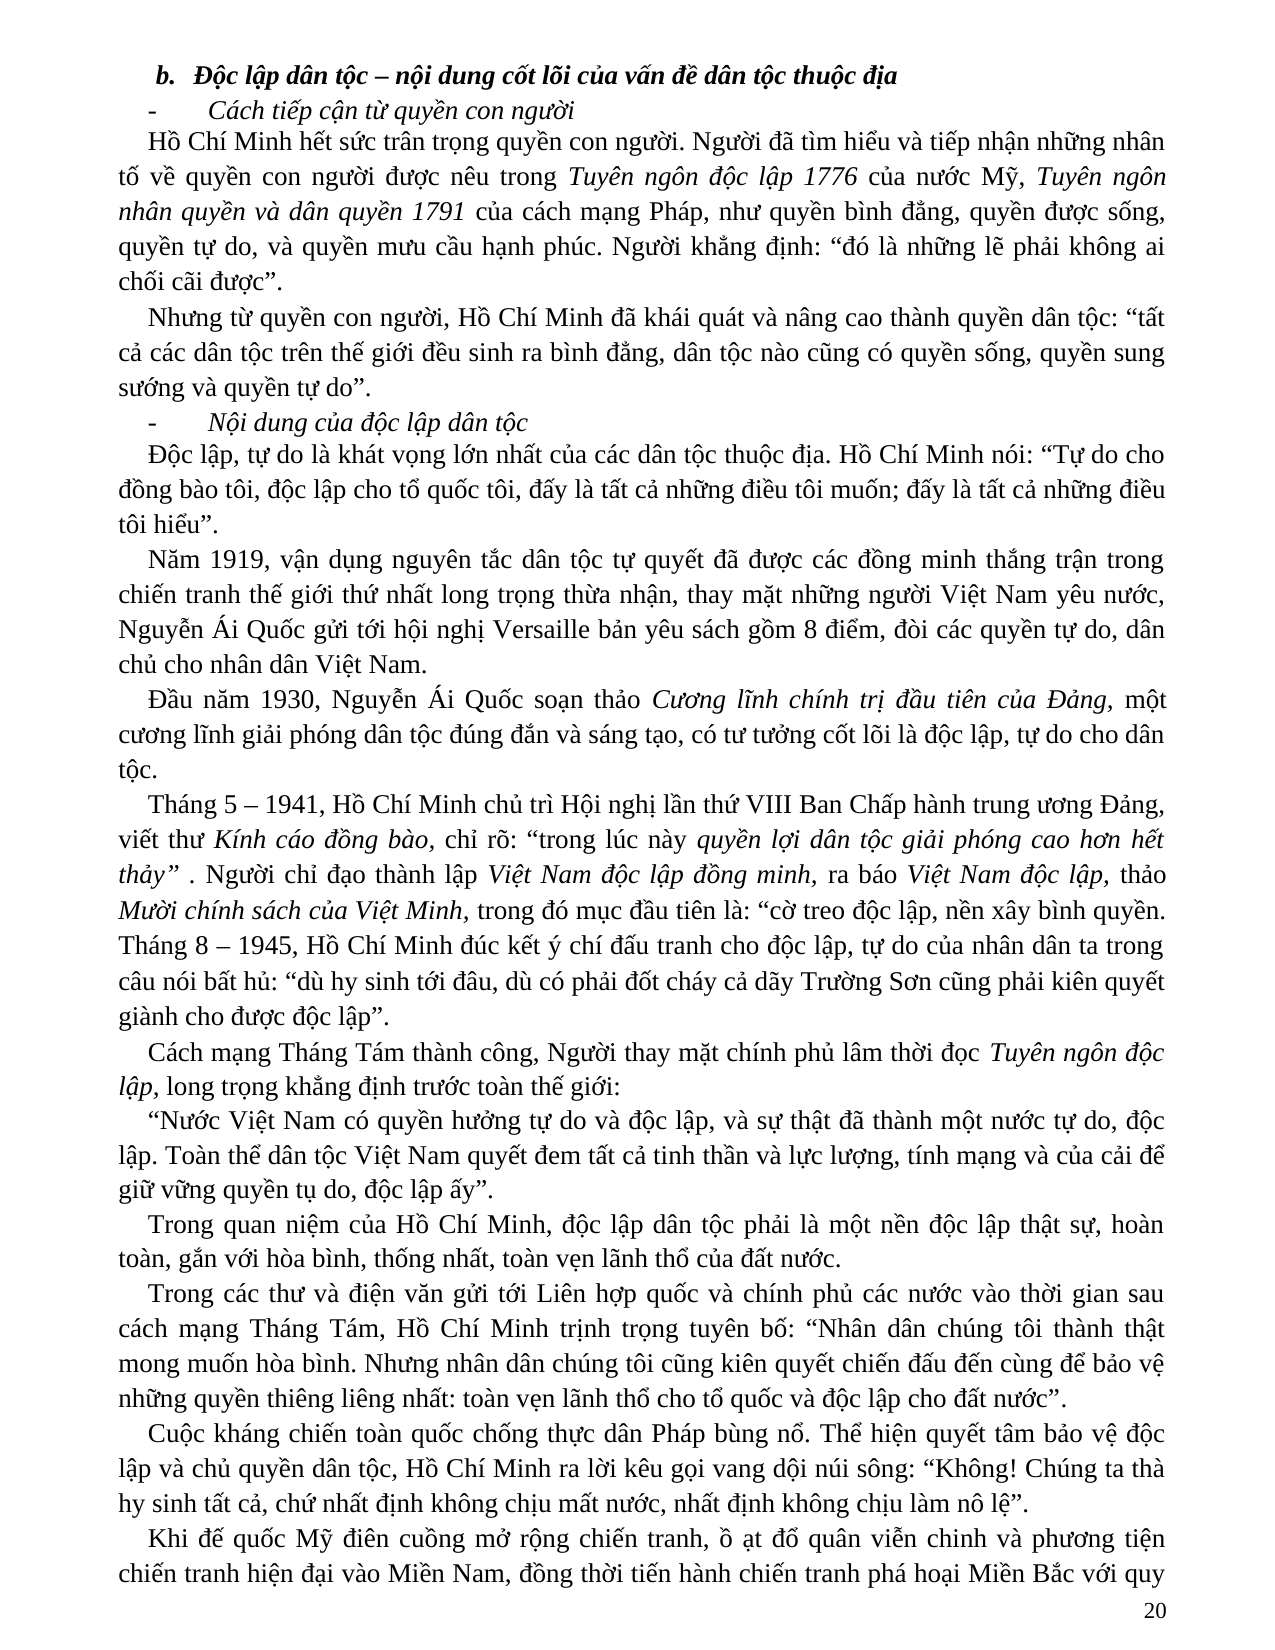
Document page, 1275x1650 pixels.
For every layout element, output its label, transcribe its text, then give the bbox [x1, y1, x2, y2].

list Cách tiếp cận từ quyền con người [118, 94, 1167, 125]
text “Nước Việt Nam có quyền hưởng tự do và độc lập, và sự thật đã thành một nước tự do, độc lập. Toàn thể dân tộc Việt Nam quyết đem tất cả tinh thần và lực lượng, tính mạng và của cải để giữ vững quyền tụ do, độc lập ấy”. [118, 1104, 1167, 1205]
text Trong quan niệm của Hồ Chí Minh, độc lập dân tộc phải là một nền độc lập thật sự, hoàn toàn, gắn với hòa bình, thống nhất, toàn vẹn lãnh thổ của đất nước. [118, 1208, 1167, 1274]
text Tháng 5 – 1941, Hồ Chí Minh chủ trì Hội nghị lần thứ VIII Ban Chấp hành trung ương Đảng, viết thư Kính cáo đồng bào, chỉ rõ: “trong lúc này quyền lợi dân tộc giải phóng cao hơn hết thảy” . Người chỉ đạo thành lập Việt Nam độc lập đồng minh, ra báo Việt Nam độc lập, thảo Mười chính sách của Việt Minh, trong đó mục đầu tiên là: “cờ treo độc lập, nền xây bình quyền. Tháng 8 – 1945, Hồ Chí Minh đúc kết ý chí đấu tranh cho độc lập, tự do của nhân dân ta trong câu nói bất hủ: “dù hy sinh tới đâu, dù có phải đốt cháy cả dãy Trường Sơn cũng phải kiên quyết giành cho được độc lập”. [118, 788, 1167, 1031]
text Cuộc kháng chiến toàn quốc chống thực dân Pháp bùng nổ. Thể hiện quyết tâm bảo vệ độc lập và chủ quyền dân tộc, Hồ Chí Minh ra lời kêu gọi vang dội núi sông: “Không! Chúng ta thà hy sinh tất cả, chứ nhất định không chịu mất nước, nhất định không chịu làm nô lệ”. [118, 1417, 1167, 1518]
text Độc lập, tự do là khát vọng lớn nhất của các dân tộc thuộc địa. Hồ Chí Minh nói: “Tự do cho đồng bào tôi, độc lập cho tổ quốc tôi, đấy là tất cả những điều tôi muốn; đấy là tất cả những điều tôi hiểu”. [118, 438, 1167, 539]
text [118, 1522, 1167, 1589]
text Năm 1919, vận dụng nguyên tắc dân tộc tự quyết đã được các đồng minh thắng trận trong chiến tranh thế giới thứ nhất long trọng thừa nhận, thay mặt những người Việt Nam yêu nước, Nguyễn Ái Quốc gửi tới hội nghị Versaille bản yêu sách gồm 8 điểm, đòi các quyền tự do, dân chủ cho nhân dân Việt Nam. [118, 543, 1167, 679]
text Đầu năm 1930, Nguyễn Ái Quốc soạn thảo Cương lĩnh chính trị đầu tiên của Đảng, một cương lĩnh giải phóng dân tộc đúng đắn và sáng tạo, có tư tưởng cốt lõi là độc lập, tự do cho dân tộc. [118, 683, 1167, 784]
list Nội dung của độc lập dân tộc [118, 407, 1167, 438]
text Trong các thư và điện văn gửi tới Liên hợp quốc và chính phủ các nước vào thời gian sau cách mạng Tháng Tám, Hồ Chí Minh trịnh trọng tuyên bố: “Nhân dân chúng tôi thành thật mong muốn hòa bình. Nhưng nhân dân chúng tôi cũng kiên quyết chiến đấu đến cùng để bảo vệ những quyền thiêng liêng nhất: toàn vẹn lãnh thổ cho tổ quốc và độc lập cho đất nước”. [118, 1277, 1167, 1413]
text Cách mạng Tháng Tám thành công, Người thay mặt chính phủ lâm thời đọc Tuyên ngôn độc lập, long trọng khẳng định trước toàn thế giới: [118, 1036, 1167, 1101]
list Độc lập dân tộc – nội dung cốt lõi của vấn đề dân tộc thuộc địa [156, 59, 1167, 90]
text Hồ Chí Minh hết sức trân trọng quyền con người. Người đã tìm hiểu và tiếp nhận những nhân tố về quyền con người được nêu trong Tuyên ngôn độc lập 1776 của nước Mỹ, Tuyên ngôn nhân quyền và dân quyền 1791 của cách mạng Pháp, như quyền bình đẳng, quyền được sống, quyền tự do, và quyền mưu cầu hạnh phúc. Người khẳng định: “đó là những lẽ phải không ai chối cãi được”. [118, 125, 1167, 297]
text Nhưng từ quyền con người, Hồ Chí Minh đã khái quát và nâng cao thành quyền dân tộc: “tất cả các dân tộc trên thế giới đều sinh ra bình đẳng, dân tộc nào cũng có quyền sống, quyền sung sướng và quyền tự do”. [118, 301, 1167, 402]
